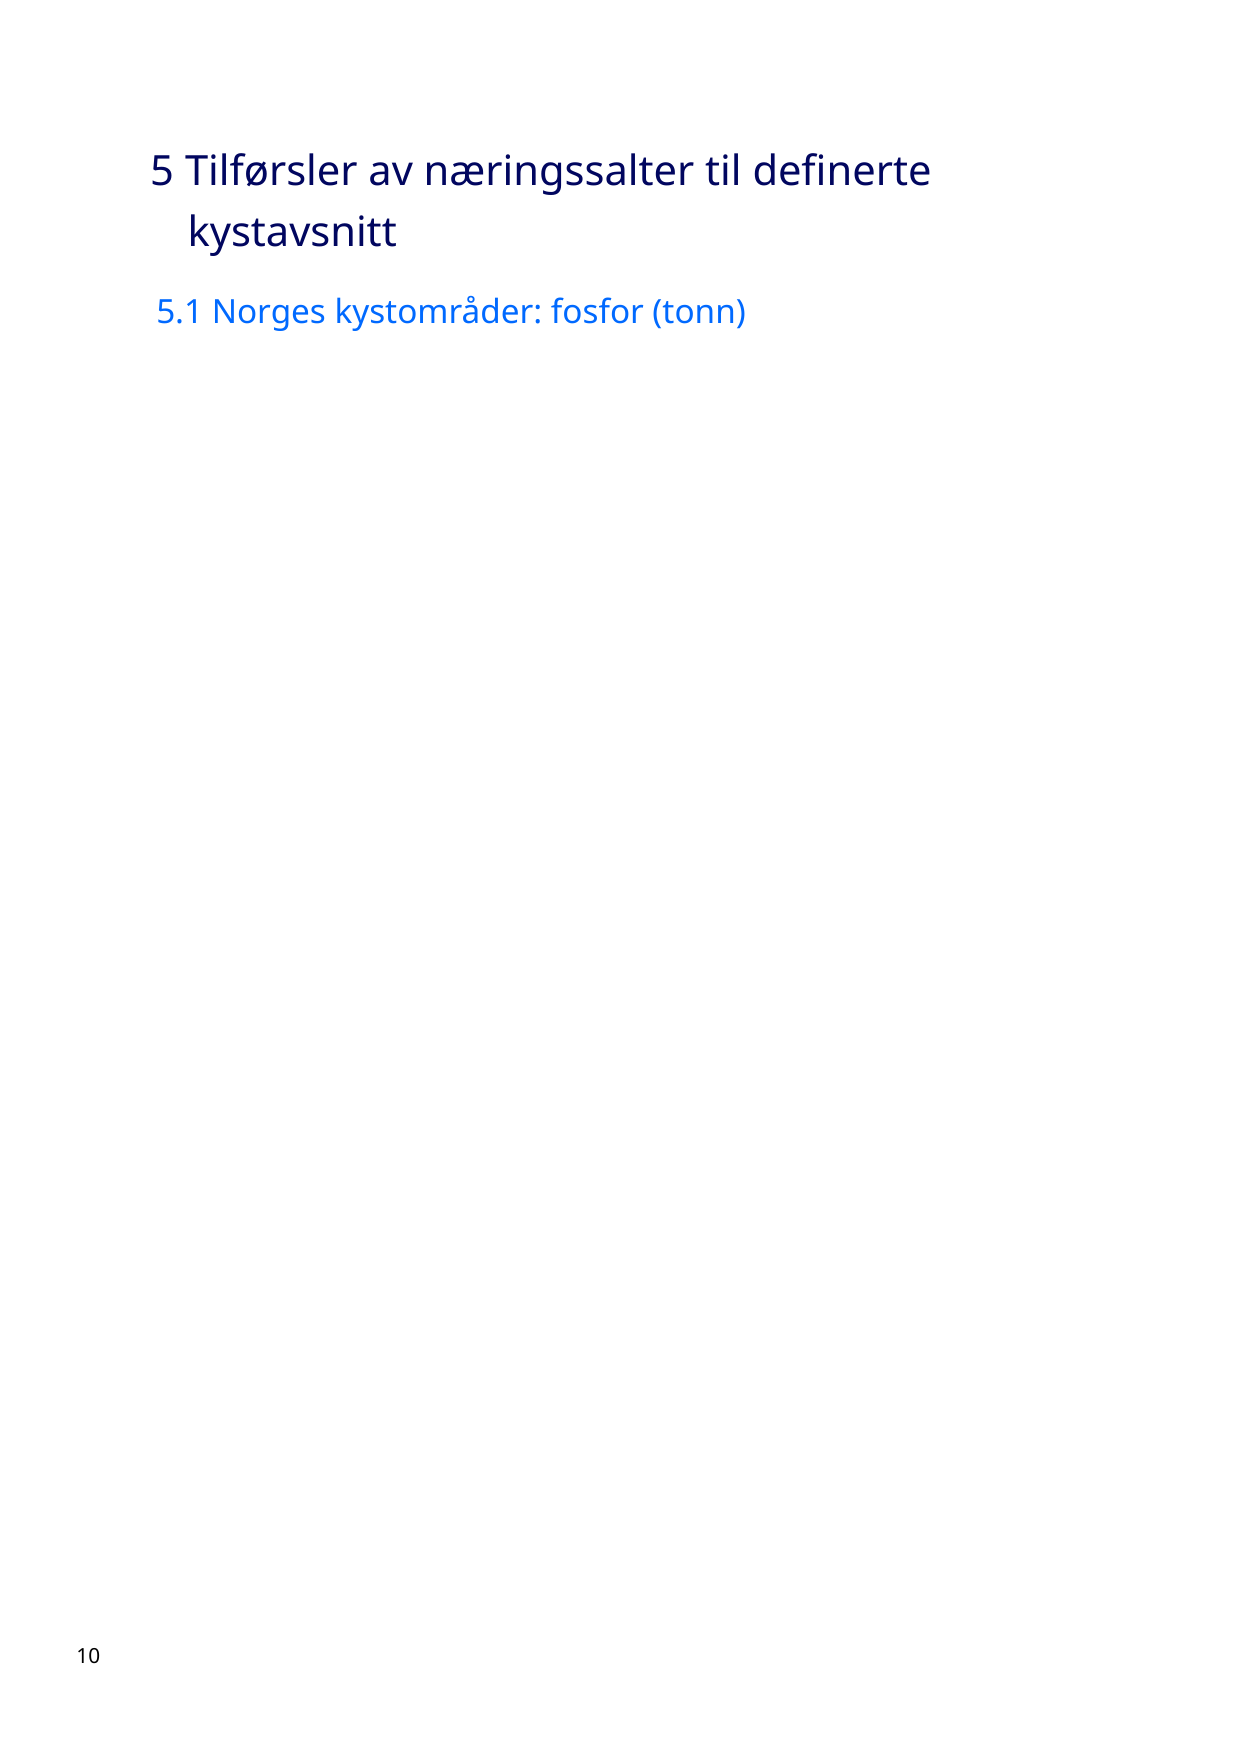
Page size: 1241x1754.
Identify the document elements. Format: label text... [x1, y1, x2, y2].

subtitle Norges kystområder: fosfor (tonn) [156, 288, 1090, 333]
subtitle Tilførsler av næringssalter til definerte kystavsnitt [150, 141, 1090, 258]
